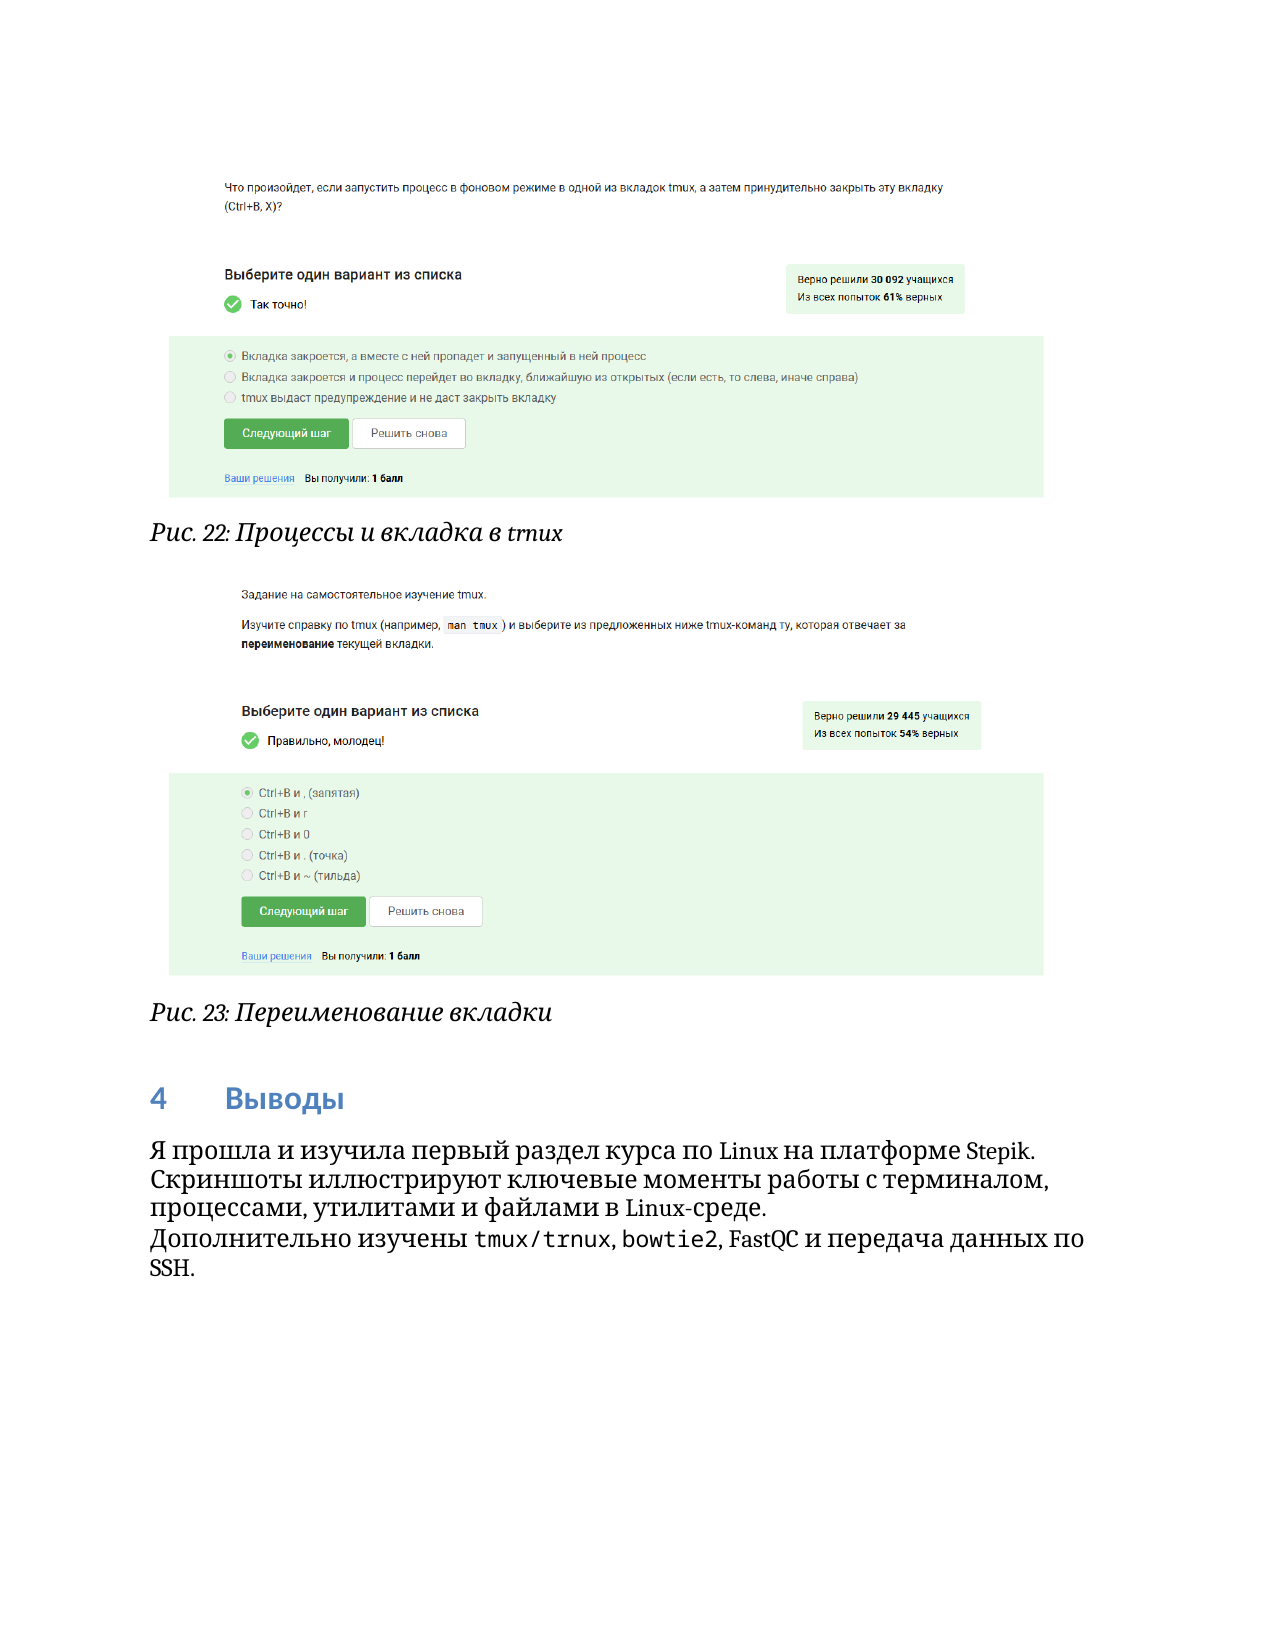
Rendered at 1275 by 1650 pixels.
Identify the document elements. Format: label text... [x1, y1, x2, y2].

picture [168, 150, 1044, 498]
text Я прошла и изучила первый раздел курса по Linux на платформе Stepik. Скриншоты иллюстрируют ключевые моменты работы с терминалом, процессами, утилитами и файлами в Linux-среде. Дополнительно изучены tmux/trnux, bowtie2, FastQC и передача данных по SSH. [150, 1137, 1125, 1283]
text Рис. 23: Переименование вкладки [150, 999, 1125, 1027]
subtitle 4 Выводы [150, 1077, 1125, 1118]
text Рис. 22: Процессы и вкладка в trnux [150, 518, 1125, 547]
picture [168, 559, 1044, 978]
